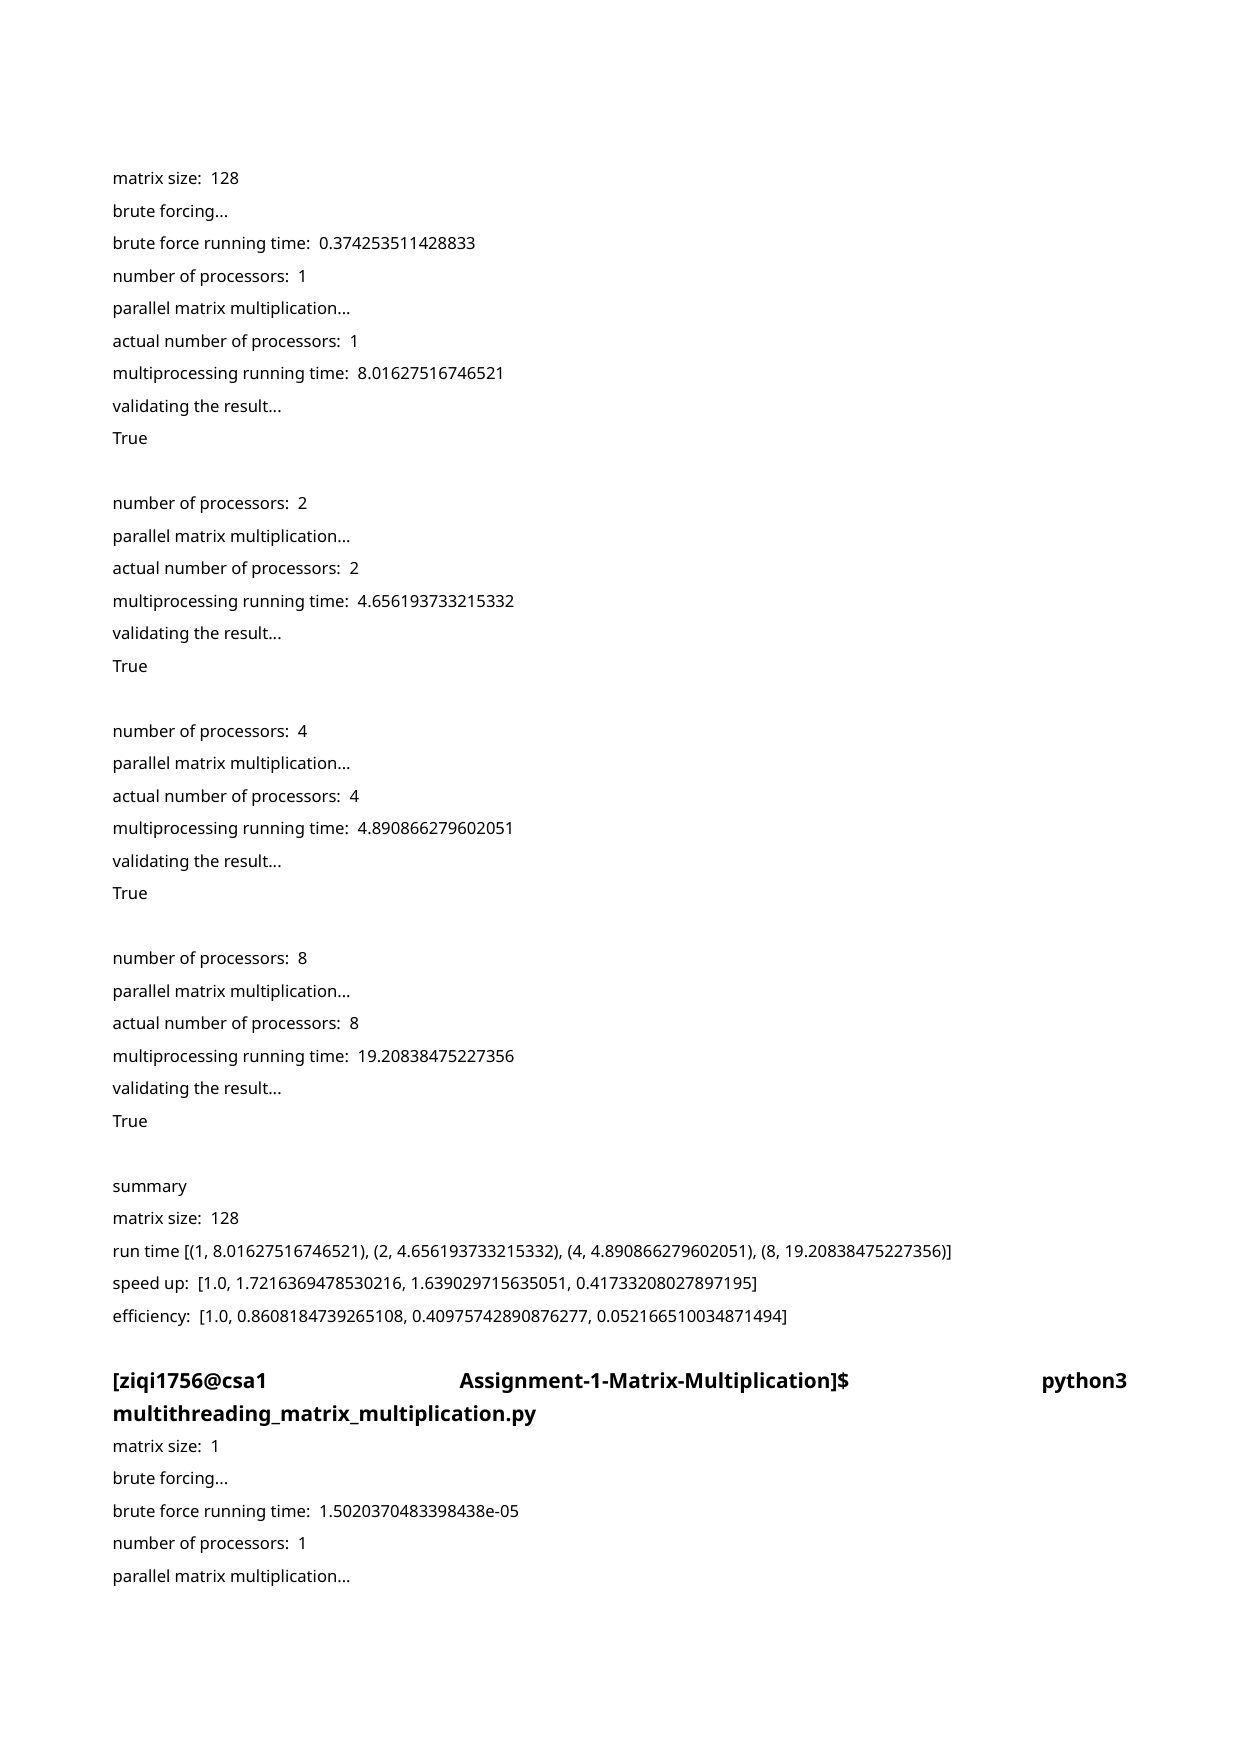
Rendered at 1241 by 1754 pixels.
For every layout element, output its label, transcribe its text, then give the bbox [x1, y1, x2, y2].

text number of processors: 4 [112, 714, 1128, 747]
text number of processors: 1 [112, 259, 1128, 292]
text True [112, 422, 1128, 454]
text matrix size: 128 [112, 162, 1128, 194]
text validating the result... [112, 844, 1128, 877]
text actual number of processors: 8 [112, 1007, 1128, 1039]
text validating the result... [112, 1072, 1128, 1104]
text matrix size: 128 [112, 1202, 1128, 1234]
text brute forcing... [112, 1462, 1128, 1494]
text parallel matrix multiplication... [112, 747, 1128, 779]
text run time [(1, 8.01627516746521), (2, 4.656193733215332), (4, 4.890866279602051), (8, 19.20838475227356)] [112, 1234, 1128, 1267]
text validating the result... [112, 389, 1128, 422]
text efficiency: [1.0, 0.8608184739265108, 0.40975742890876277, 0.052166510034871494] [112, 1299, 1128, 1332]
text multiprocessing running time: 4.890866279602051 [112, 812, 1128, 844]
text True [112, 877, 1128, 909]
text summary [112, 1169, 1128, 1202]
text actual number of processors: 1 [112, 324, 1128, 357]
text matrix size: 1 [112, 1429, 1128, 1462]
text actual number of processors: 4 [112, 779, 1128, 812]
text brute forcing... [112, 194, 1128, 227]
text actual number of processors: 2 [112, 552, 1128, 584]
text [ziqi1756@csa1 Assignment-1-Matrix-Multiplication]$ python3 multithreading_matrix_multiplication.py [112, 1364, 1128, 1429]
text number of processors: 8 [112, 942, 1128, 974]
text parallel matrix multiplication... [112, 1559, 1128, 1592]
text True [112, 649, 1128, 682]
text validating the result... [112, 617, 1128, 649]
text True [112, 1104, 1128, 1137]
text parallel matrix multiplication... [112, 974, 1128, 1007]
text brute force running time: 1.5020370483398438e-05 [112, 1494, 1128, 1527]
text parallel matrix multiplication... [112, 292, 1128, 324]
text parallel matrix multiplication... [112, 519, 1128, 552]
text multiprocessing running time: 4.656193733215332 [112, 584, 1128, 617]
text brute force running time: 0.374253511428833 [112, 227, 1128, 259]
text multiprocessing running time: 19.20838475227356 [112, 1039, 1128, 1072]
text multiprocessing running time: 8.01627516746521 [112, 357, 1128, 389]
text number of processors: 2 [112, 487, 1128, 519]
text number of processors: 1 [112, 1527, 1128, 1559]
text speed up: [1.0, 1.7216369478530216, 1.639029715635051, 0.41733208027897195] [112, 1267, 1128, 1299]
